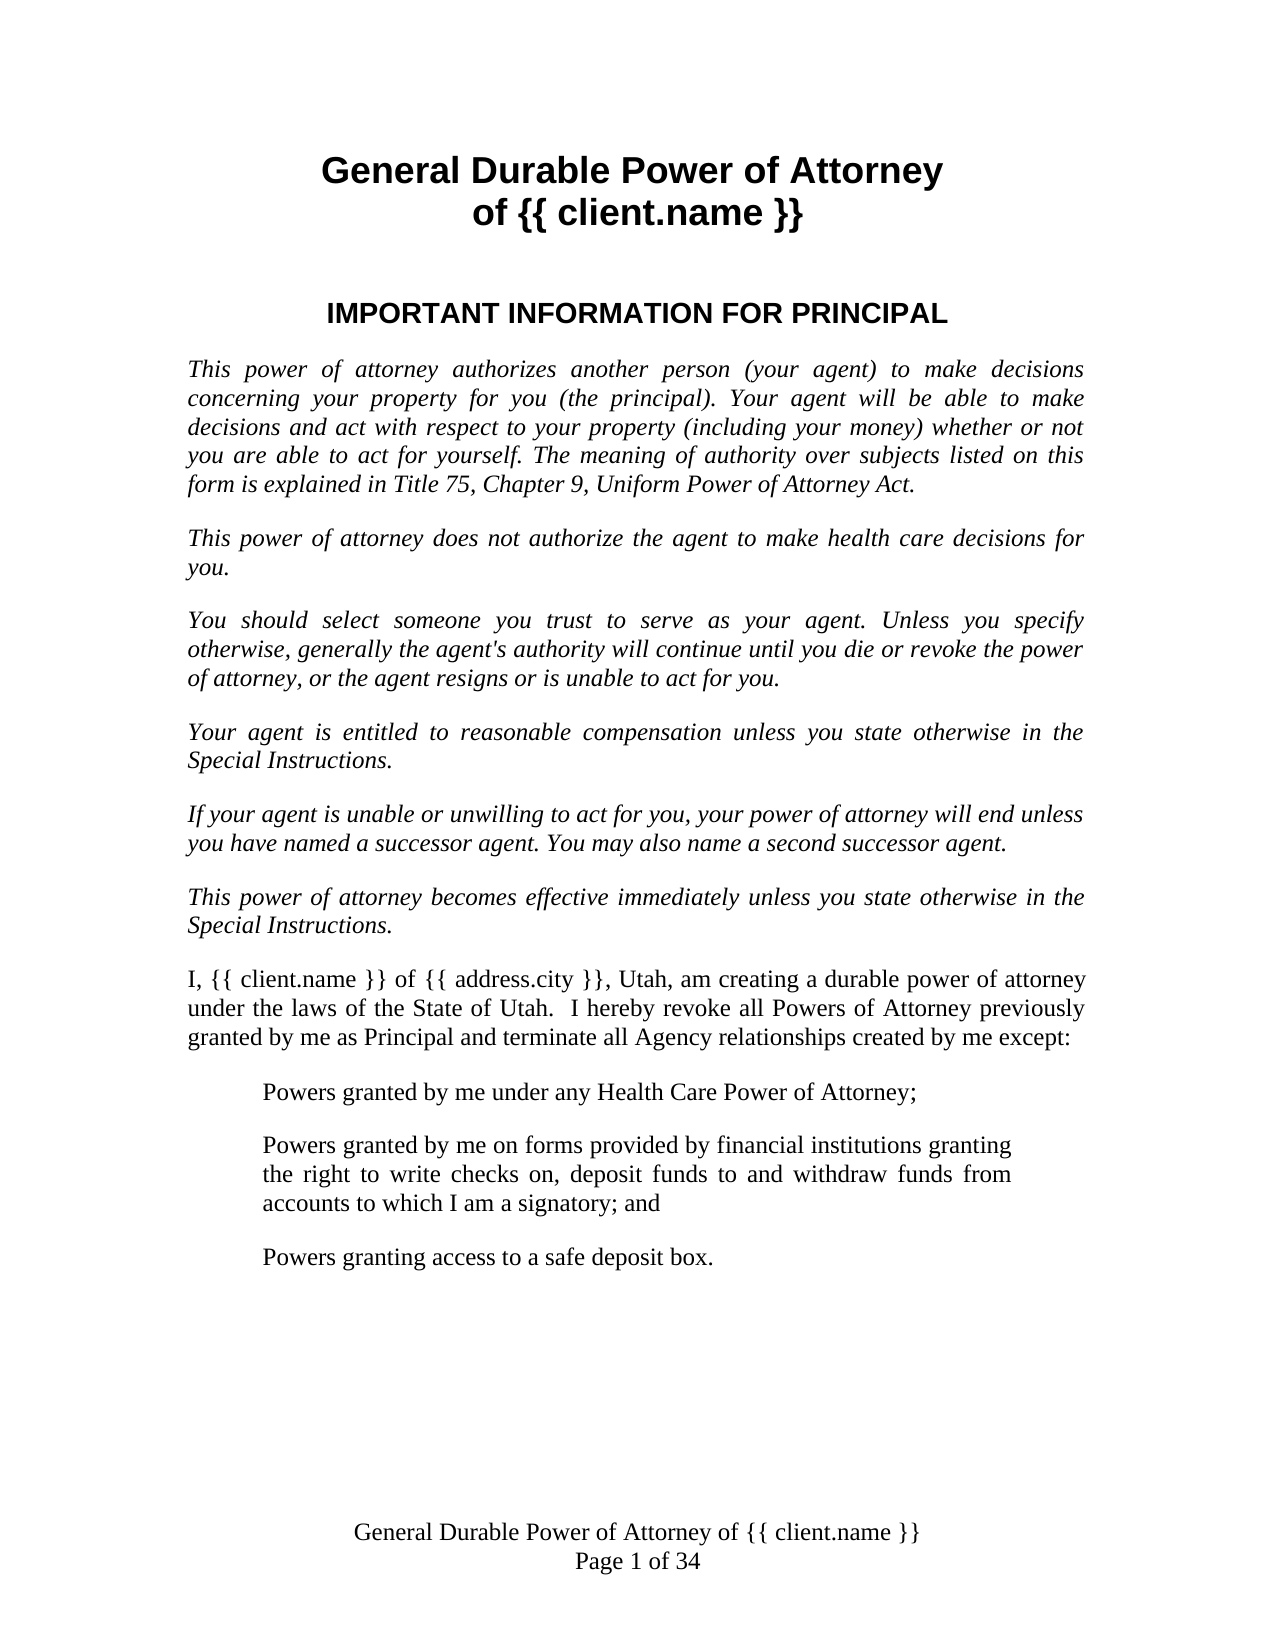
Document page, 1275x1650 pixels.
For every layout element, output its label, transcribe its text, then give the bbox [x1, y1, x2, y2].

subtitle You should select someone you trust to serve as your agent. Unless you specify otherwise, generally the agent's authority will continue until you die or revoke the power of attorney, or the agent resigns or is unable to act for you. [187, 606, 1087, 692]
subtitle This power of attorney authorizes another person (your agent) to make decisions concerning your property for you (the principal). Your agent will be able to make decisions and act with respect to your property (including your money) whether or not you are able to act for yourself. The meaning of authority over subjects listed on this form is explained in Title 75, Chapter 9, Uniform Power of Attorney Act. [187, 354, 1087, 498]
subtitle Powers granted by me under any Health Care Power of Attorney; [262, 1076, 1012, 1106]
subtitle This power of attorney does not authorize the agent to make health care decisions for you. [187, 523, 1087, 581]
subtitle Powers granted by me on forms provided by financial institutions granting the right to write checks on, deposit funds to and withdraw funds from accounts to which I am a signatory; and [262, 1131, 1012, 1217]
subtitle Powers granting access to a safe deposit box. [262, 1242, 1012, 1271]
subtitle If your agent is unable or unwilling to act for you, your power of attorney will end unless you have named a successor agent. You may also name a second successor agent. [187, 799, 1087, 857]
subtitle IMPORTANT INFORMATION FOR PRINCIPAL [187, 296, 1087, 329]
subtitle This power of attorney becomes effective immediately unless you state otherwise in the Special Instructions. [187, 882, 1087, 939]
title General Durable Power of Attorney of {{ client.name }} [187, 150, 1087, 233]
subtitle I, {{ client.name }} of {{ address.city }}, Utah, am creating a durable power of attorney under the laws of the State of Utah. I hereby revoke all Powers of Attorney previously granted by me as Principal and terminate all Agency relationships created by me except: [187, 964, 1087, 1051]
subtitle Your agent is entitled to reasonable compensation unless you state otherwise in the Special Instructions. [187, 717, 1087, 774]
